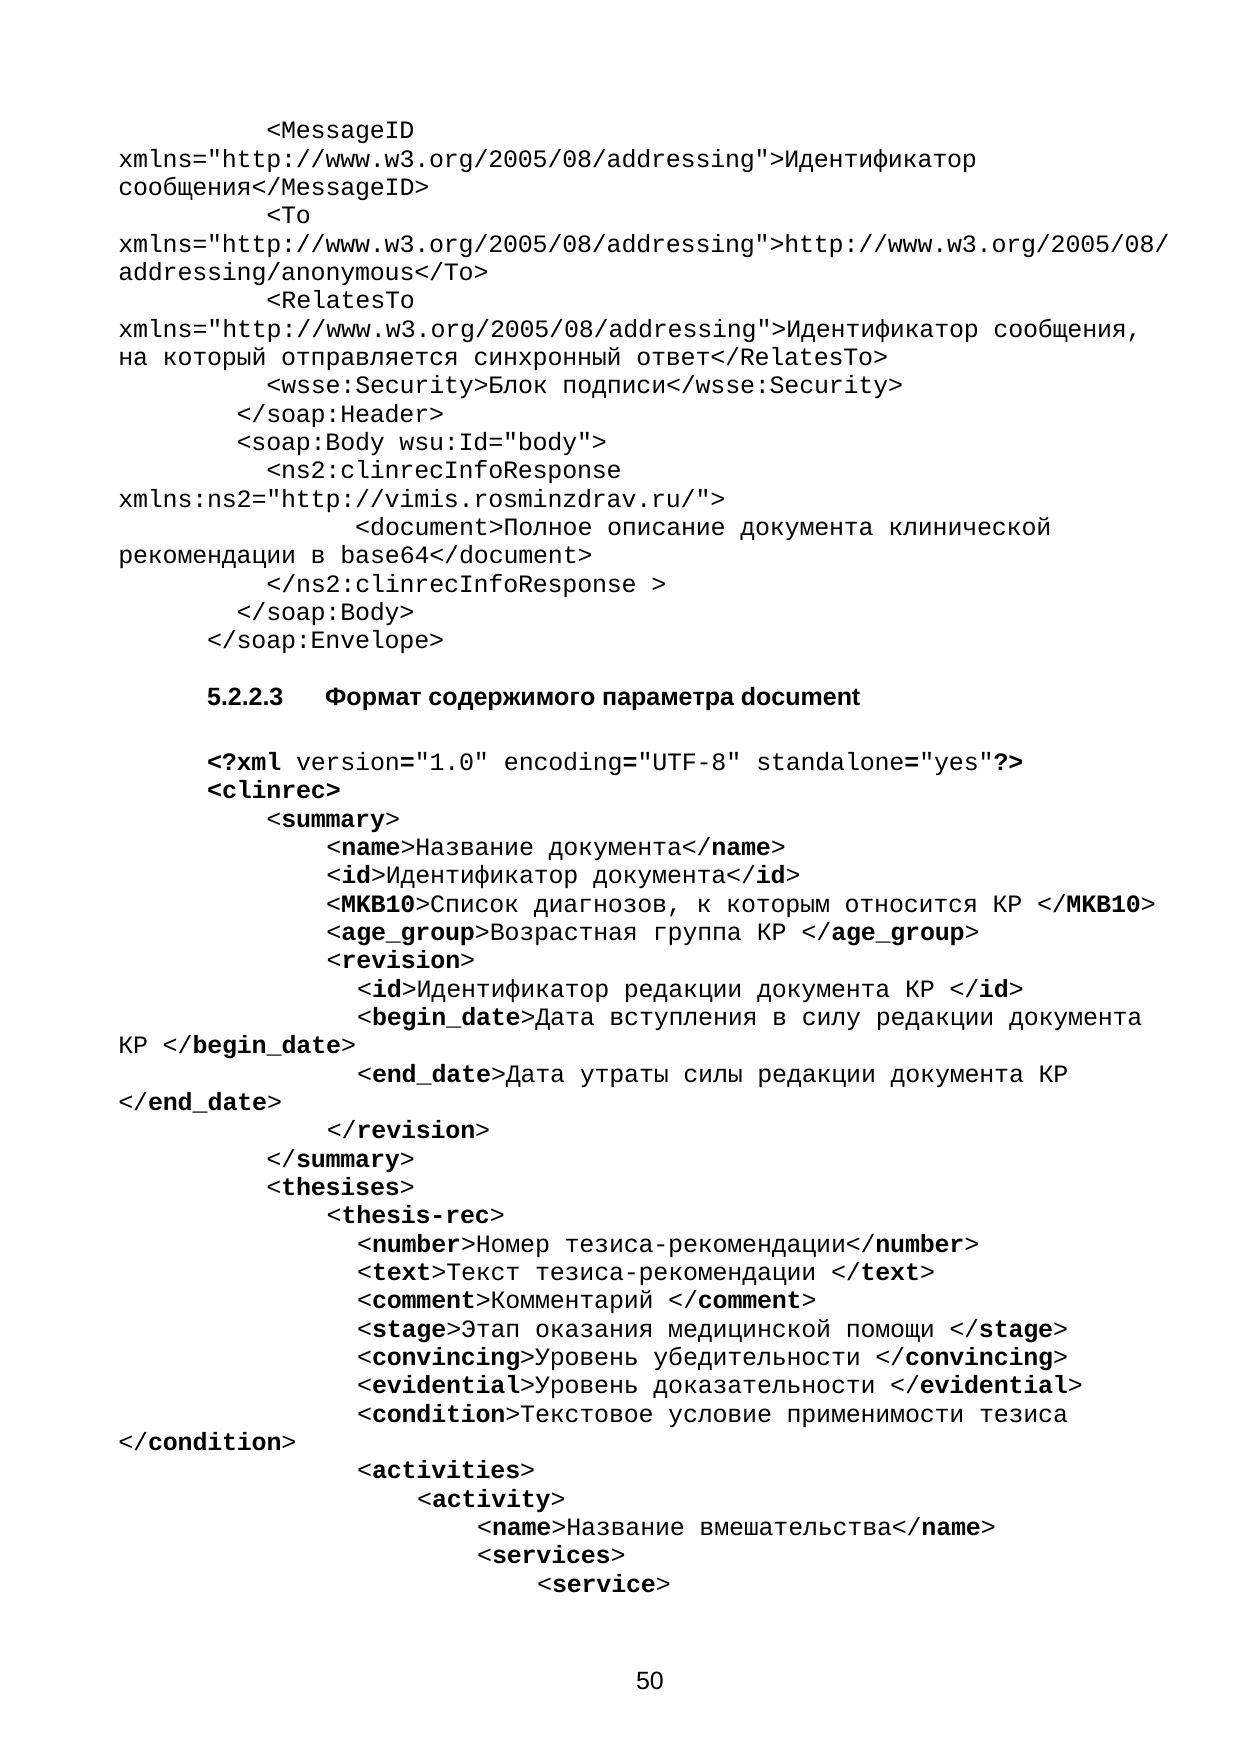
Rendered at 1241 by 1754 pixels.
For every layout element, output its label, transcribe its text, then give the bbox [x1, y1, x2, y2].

text <id>Идентификатор редакции документа КР </id> [118, 976, 1181, 1004]
text <thesis-reс> [118, 1203, 1181, 1231]
text <clinrec> [118, 778, 1181, 806]
text <revision> [118, 948, 1181, 976]
text <RelatesTo xmlns="http://www.w3.org/2005/08/addressing">Идентификатор сообщения, на который отправляется синхронный ответ</RelatesTo> [118, 288, 1181, 373]
text <activities> [118, 1458, 1181, 1486]
text <soap:Body wsu:Id="body"> [118, 430, 1181, 458]
text <convincing>Уровень убедительности </convincing> [118, 1344, 1181, 1373]
text <MessageID xmlns="http://www.w3.org/2005/08/addressing">Идентификатор сообщения</MessageID> [118, 118, 1181, 203]
text <text>Текст тезиса-рекомендации </text> [118, 1259, 1181, 1288]
text <evidential>Уровень доказательности </evidential> [118, 1373, 1181, 1401]
text </ns2:clinrecInfoResponse > [118, 571, 1181, 600]
text <document>Полное описание документа клинической рекомендации в base64</document> [118, 515, 1181, 571]
text <end_date>Дата утраты силы редакции документа КР </end_date> [118, 1061, 1181, 1118]
text <age_group>Возрастная группа КР </age_group> [118, 919, 1181, 948]
text <MKB10>Список диагнозов, к которым относится КР </MKB10> [118, 891, 1181, 919]
text <?xml version="1.0" encoding="UTF-8" standalone="yes"?> [118, 749, 1181, 778]
text <begin_date>Дата вступления в силу редакции документа КР </begin_date> [118, 1004, 1181, 1061]
text <ns2:clinrecInfoResponse xmlns:ns2="http://vimis.rosminzdrav.ru/"> [118, 458, 1181, 515]
text <thesises> [118, 1174, 1181, 1203]
text <comment>Комментарий </comment> [118, 1288, 1181, 1316]
text <To xmlns="http://www.w3.org/2005/08/addressing">http://www.w3.org/2005/08/addressing/anonymous</To> [118, 203, 1181, 288]
text <id>Идентификатор документа</id> [118, 863, 1181, 891]
text <summary> [118, 806, 1181, 834]
text <condition>Текстовое условие применимости тезиса </condition> [118, 1401, 1181, 1458]
text <service> [118, 1571, 1181, 1599]
text <wsse:Security>Блок подписи</wsse:Security> [118, 373, 1181, 401]
text <stage>Этап оказания медицинской помощи </stage> [118, 1316, 1181, 1344]
subtitle Формат содержимого параметра document [207, 681, 1181, 710]
text <number>Номер тезиса-рекомендации</number> [118, 1231, 1181, 1259]
text </soap:Envelope> [118, 628, 1181, 656]
text <name>Название вмешательства</name> [118, 1514, 1181, 1543]
text </revision> [118, 1118, 1181, 1146]
text </soap:Header> [118, 401, 1181, 430]
text </summary> [118, 1146, 1181, 1174]
text </soap:Body> [118, 600, 1181, 628]
text <activity> [118, 1486, 1181, 1514]
text <services> [118, 1543, 1181, 1571]
text <name>Название документа</name> [118, 834, 1181, 863]
